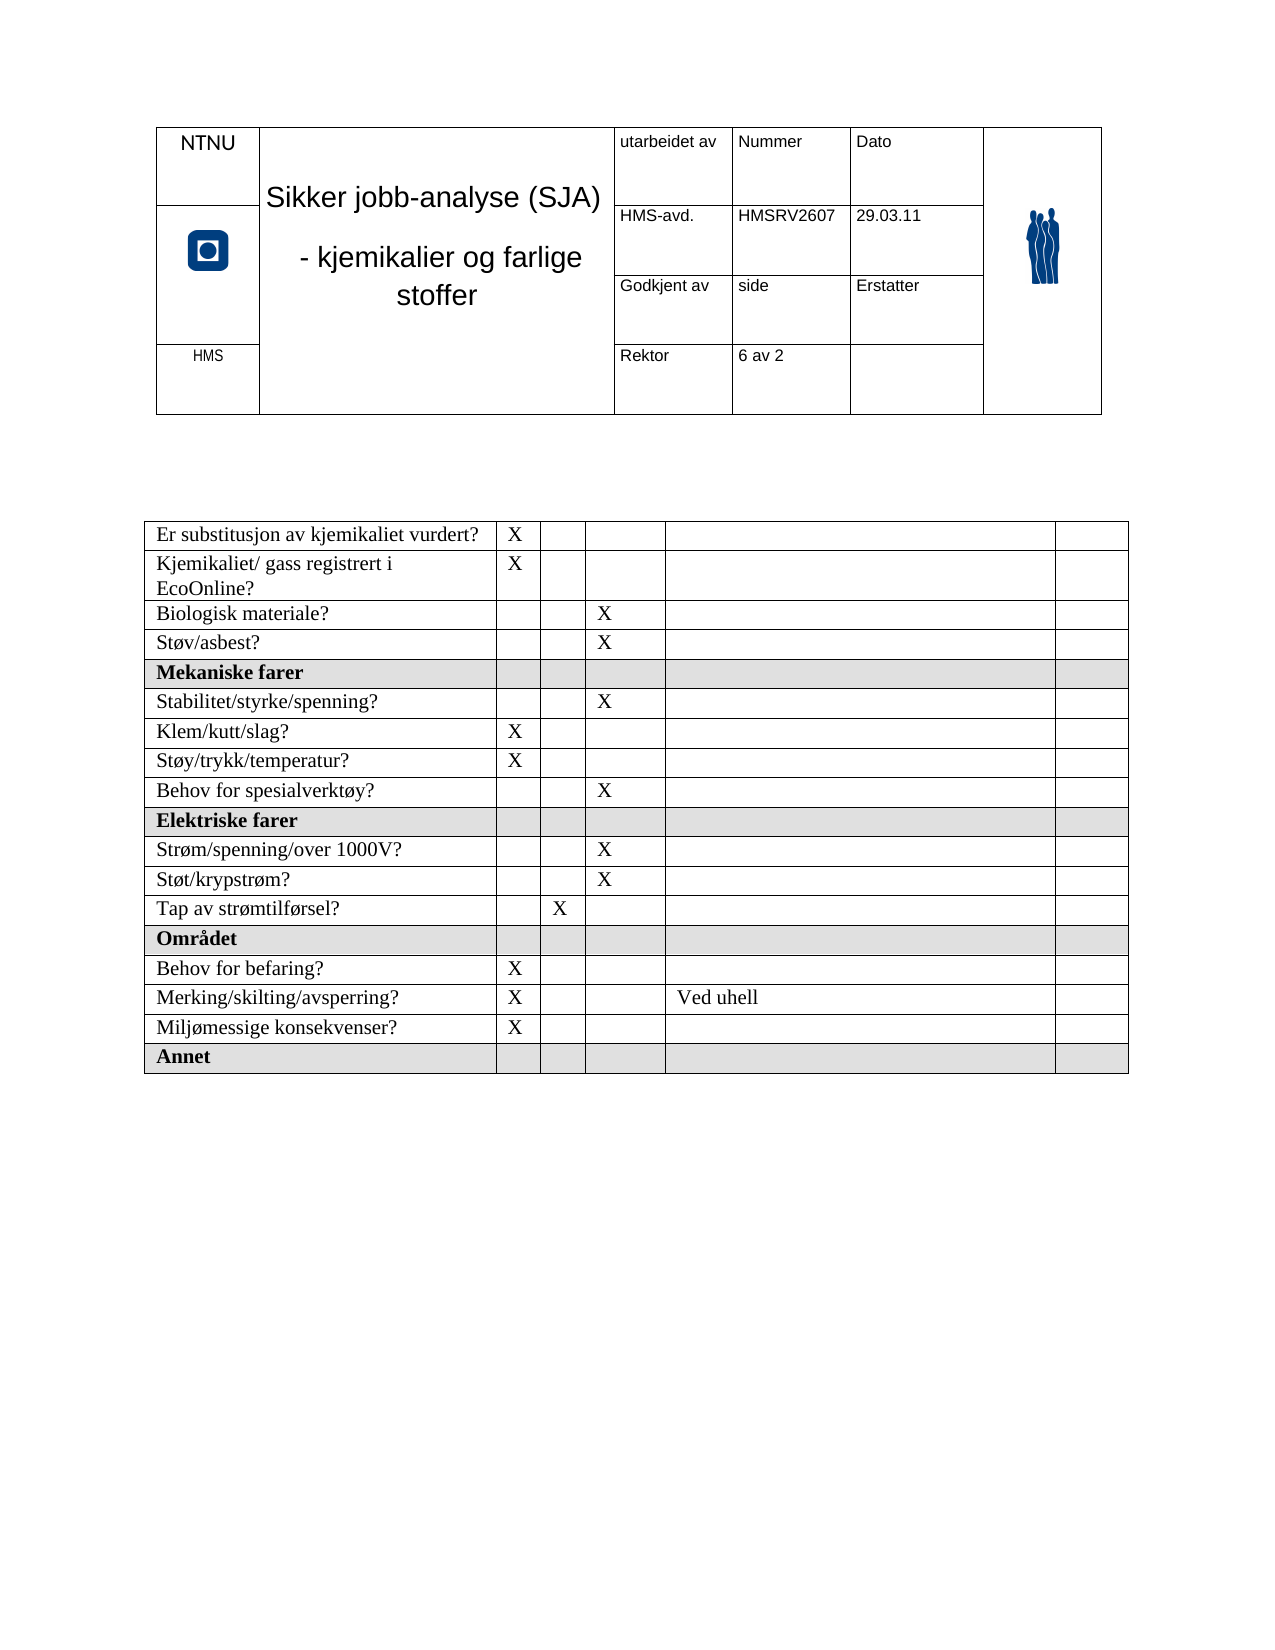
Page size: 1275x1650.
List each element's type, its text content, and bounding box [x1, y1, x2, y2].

table_cell [497, 778, 540, 807]
table_cell [666, 956, 1055, 984]
table_cell [666, 601, 1055, 629]
table_cell [497, 660, 540, 688]
table_cell [666, 689, 1055, 718]
table_cell X [497, 719, 540, 747]
table_cell [1056, 601, 1128, 629]
table_cell [541, 985, 585, 1014]
table_cell [541, 837, 585, 866]
table_cell [541, 522, 585, 550]
table_cell [1056, 522, 1128, 550]
table_cell X [586, 867, 665, 895]
table_cell [1056, 837, 1128, 866]
table_cell Området [145, 926, 496, 954]
table_cell [541, 689, 585, 718]
table_cell X [497, 551, 540, 599]
table_cell Kjemikaliet/ gass registrert i EcoOnline? [145, 551, 496, 599]
table_cell [666, 808, 1055, 836]
table_cell [1056, 956, 1128, 984]
table_cell Merking/skilting/avsperring? [145, 985, 496, 1014]
table_cell [666, 867, 1055, 895]
table_cell Stabilitet/styrke/spenning? [145, 689, 496, 718]
table_cell Er substitusjon av kjemikaliet vurdert? [145, 522, 496, 550]
table_cell [586, 808, 665, 836]
table_cell [1056, 926, 1128, 954]
table_cell [1056, 1015, 1128, 1043]
table_cell [666, 778, 1055, 807]
table_cell [666, 749, 1055, 777]
table_cell X [497, 1015, 540, 1043]
table_cell [586, 956, 665, 984]
table_cell X [586, 837, 665, 866]
table_cell [541, 601, 585, 629]
table_cell X [497, 956, 540, 984]
table_cell [1056, 896, 1128, 925]
table_cell [1056, 1044, 1128, 1073]
table_cell Støy/trykk/temperatur? [145, 749, 496, 777]
table_cell [541, 778, 585, 807]
table_cell X [586, 778, 665, 807]
table_cell Støv/asbest? [145, 630, 496, 659]
table_cell Strøm/spenning/over 1000V? [145, 837, 496, 866]
table_cell [586, 985, 665, 1014]
table_cell [541, 660, 585, 688]
table_cell X [497, 985, 540, 1014]
table_cell [1056, 749, 1128, 777]
table_cell [666, 1015, 1055, 1043]
table_cell [497, 896, 540, 925]
table_cell X [497, 749, 540, 777]
table_cell [497, 926, 540, 954]
table_cell [541, 1015, 585, 1043]
table_cell [586, 1015, 665, 1043]
table_cell [541, 719, 585, 747]
table_cell [586, 896, 665, 925]
table_cell Mekaniske farer [145, 660, 496, 688]
table_cell [497, 808, 540, 836]
table_cell [666, 719, 1055, 747]
table_cell [586, 719, 665, 747]
table_cell [1056, 630, 1128, 659]
table_cell [586, 660, 665, 688]
table_cell [666, 660, 1055, 688]
table_cell [1056, 778, 1128, 807]
table_cell Ved uhell [666, 985, 1055, 1014]
table_cell [497, 689, 540, 718]
table_cell Støt/krypstrøm? [145, 867, 496, 895]
table_cell [1056, 867, 1128, 895]
table_cell [586, 1044, 665, 1073]
table_cell [666, 522, 1055, 550]
table_cell [666, 926, 1055, 954]
table_cell [541, 926, 585, 954]
table_cell [1056, 808, 1128, 836]
table_cell [541, 551, 585, 599]
table_cell Behov for spesialverktøy? [145, 778, 496, 807]
table_cell [541, 1044, 585, 1073]
table_cell [497, 837, 540, 866]
table_cell [541, 808, 585, 836]
table_cell Klem/kutt/slag? [145, 719, 496, 747]
picture [1025, 208, 1060, 284]
table_cell X [541, 896, 585, 925]
picture [187, 230, 229, 271]
table_cell [666, 1044, 1055, 1073]
table_cell [666, 630, 1055, 659]
table_cell X [586, 630, 665, 659]
table_cell Tap av strømtilførsel? [145, 896, 496, 925]
table_cell X [586, 689, 665, 718]
table_cell Elektriske farer [145, 808, 496, 836]
table_cell [497, 601, 540, 629]
table_cell [1056, 551, 1128, 599]
table_cell [1056, 660, 1128, 688]
table_cell [541, 630, 585, 659]
table_cell [497, 867, 540, 895]
table_cell [541, 956, 585, 984]
table_cell [666, 551, 1055, 599]
table_cell [541, 867, 585, 895]
table_cell [586, 551, 665, 599]
table_cell Behov for befaring? [145, 956, 496, 984]
table_cell [1056, 689, 1128, 718]
table_cell [666, 896, 1055, 925]
table_cell [1056, 985, 1128, 1014]
table_cell Biologisk materiale? [145, 601, 496, 629]
table_cell [541, 749, 585, 777]
table_cell X [497, 522, 540, 550]
table_cell [666, 837, 1055, 866]
table_cell [586, 749, 665, 777]
table_cell [497, 630, 540, 659]
table_cell [1056, 719, 1128, 747]
table_cell X [586, 601, 665, 629]
table_cell [497, 1044, 540, 1073]
table_cell [586, 926, 665, 954]
table_cell Miljømessige konsekvenser? [145, 1015, 496, 1043]
table_cell Annet [145, 1044, 496, 1073]
table_cell [586, 522, 665, 550]
